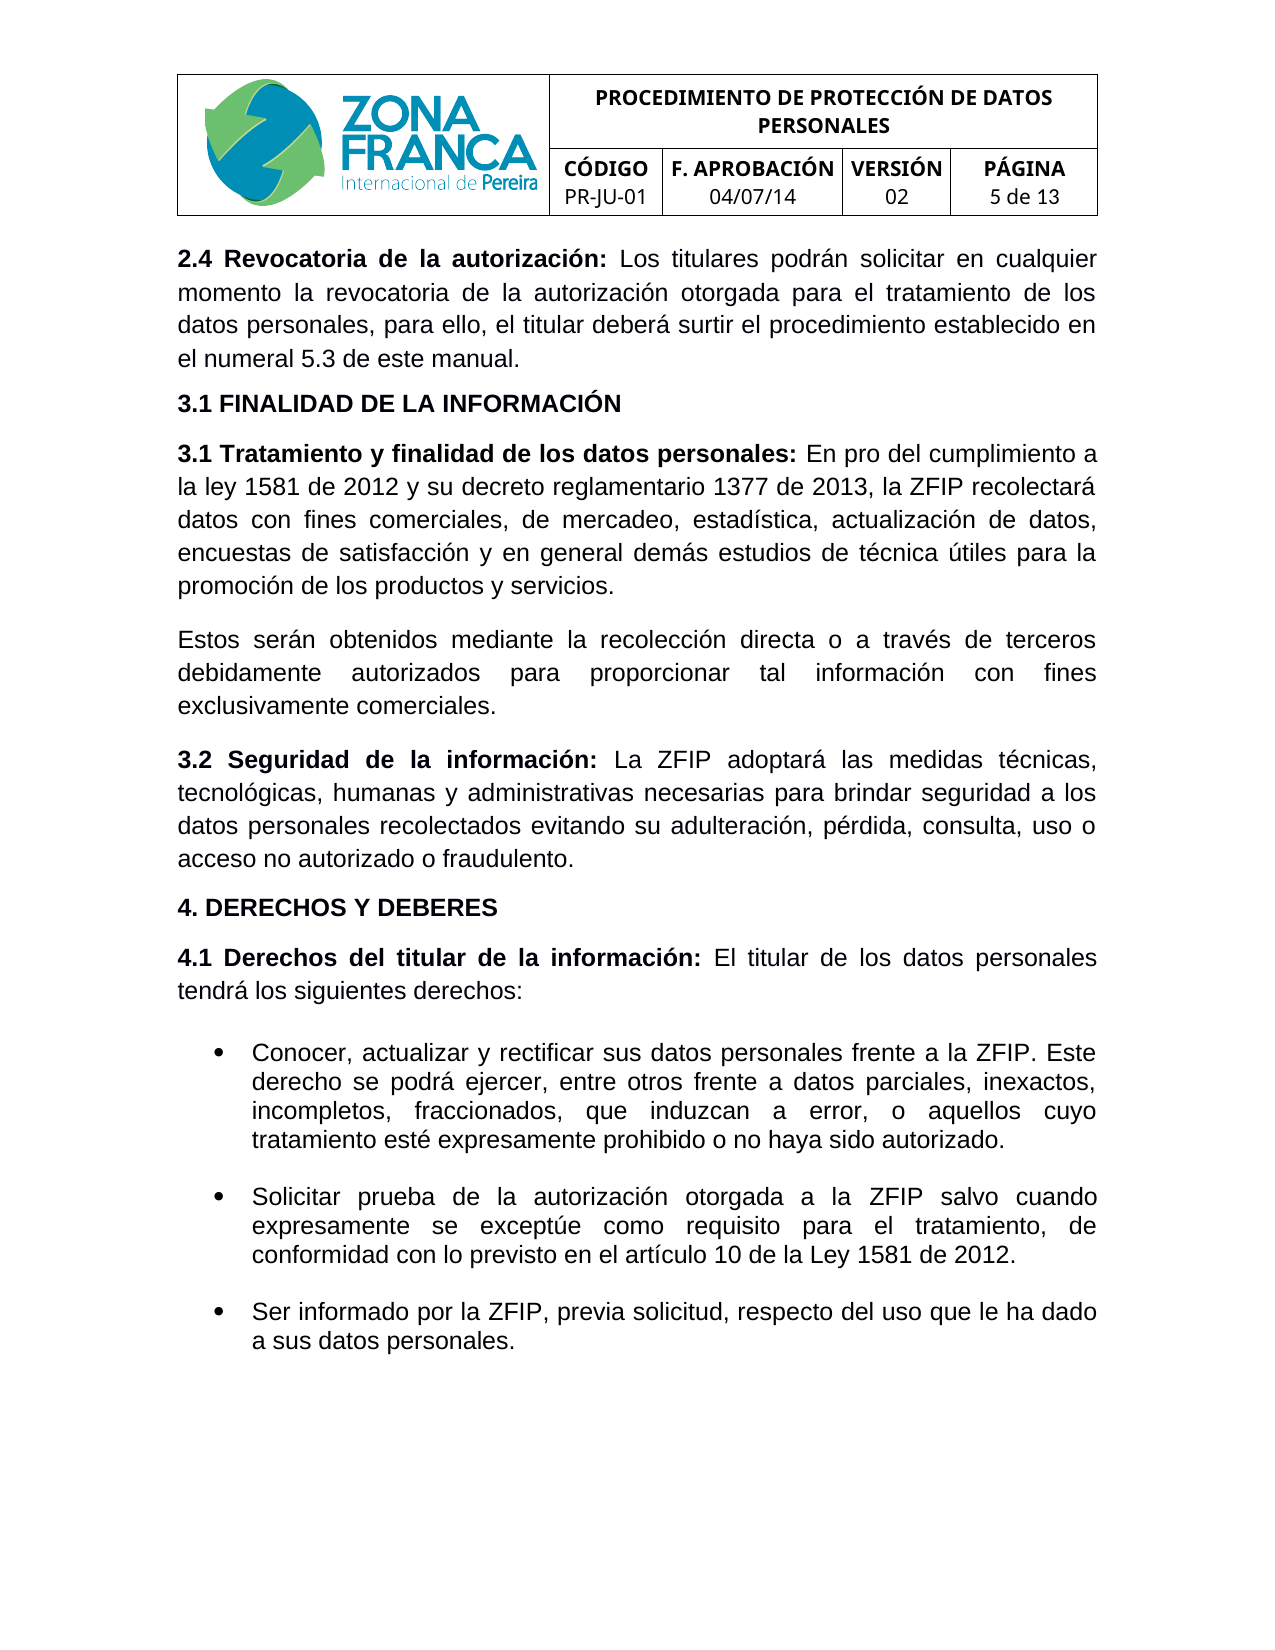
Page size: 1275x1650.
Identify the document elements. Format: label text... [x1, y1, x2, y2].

text 3.1 Tratamiento y finalidad de los datos personales: En pro del cumplimiento a la ley 1581 de 2012 y su decreto reglamentario 1377 de 2013, la ZFIP recolectará datos con fines comerciales, de mercadeo, estadística, actualización de datos, encuestas de satisfacción y en general demás estudios de técnica útiles para la promoción de los productos y servicios. [177, 439, 1098, 599]
text Estos serán obtenidos mediante la recolección directa o a través de terceros debidamente autorizados para proporcionar tal información con fines exclusivamente comerciales. [177, 625, 1098, 719]
list Ser informado por la ZFIP, previa solicitud, respecto del uso que le ha dado a sus datos personales. [214, 1297, 1098, 1355]
picture [513, 147, 522, 157]
text 3.2 Seguridad de la información: La ZFIP adoptará las medidas técnicas, tecnológicas, humanas y administrativas necesarias para brindar seguridad a los datos personales recolectados evitando su adulteración, pérdida, consulta, uso o acceso no autorizado o fraudulento. [177, 744, 1098, 872]
text 3.1 FINALIDAD DE LA INFORMACIÓN [177, 389, 1098, 418]
picture [205, 79, 538, 206]
text 4. DERECHOS Y DEBERES [177, 893, 1098, 922]
list Solicitar prueba de la autorización otorgada a la ZFIP salvo cuando expresamente se exceptúe como requisito para el tratamiento, de conformidad con lo previsto en el artículo 10 de la Ley 1581 de 2012. [214, 1182, 1098, 1268]
text 4.1 Derechos del titular de la información: El titular de los datos personales tendrá los siguientes derechos: [177, 943, 1098, 1005]
list Conocer, actualizar y rectificar sus datos personales frente a la ZFIP. Este derecho se podrá ejercer, entre otros frente a datos parciales, inexactos, incompletos, fraccionados, que induzcan a error, o aquellos cuyo tratamiento esté expresamente prohibido o no haya sido autorizado. [214, 1038, 1098, 1153]
picture [410, 147, 419, 157]
text 2.4 Revocatoria de la autorización: Los titulares podrán solicitar en cualquier momento la revocatoria de la autorización otorgada para el tratamiento de los datos personales, para ello, el titular deberá surtir el procedimiento establecido en el numeral 5.3 de este manual. [177, 244, 1098, 372]
